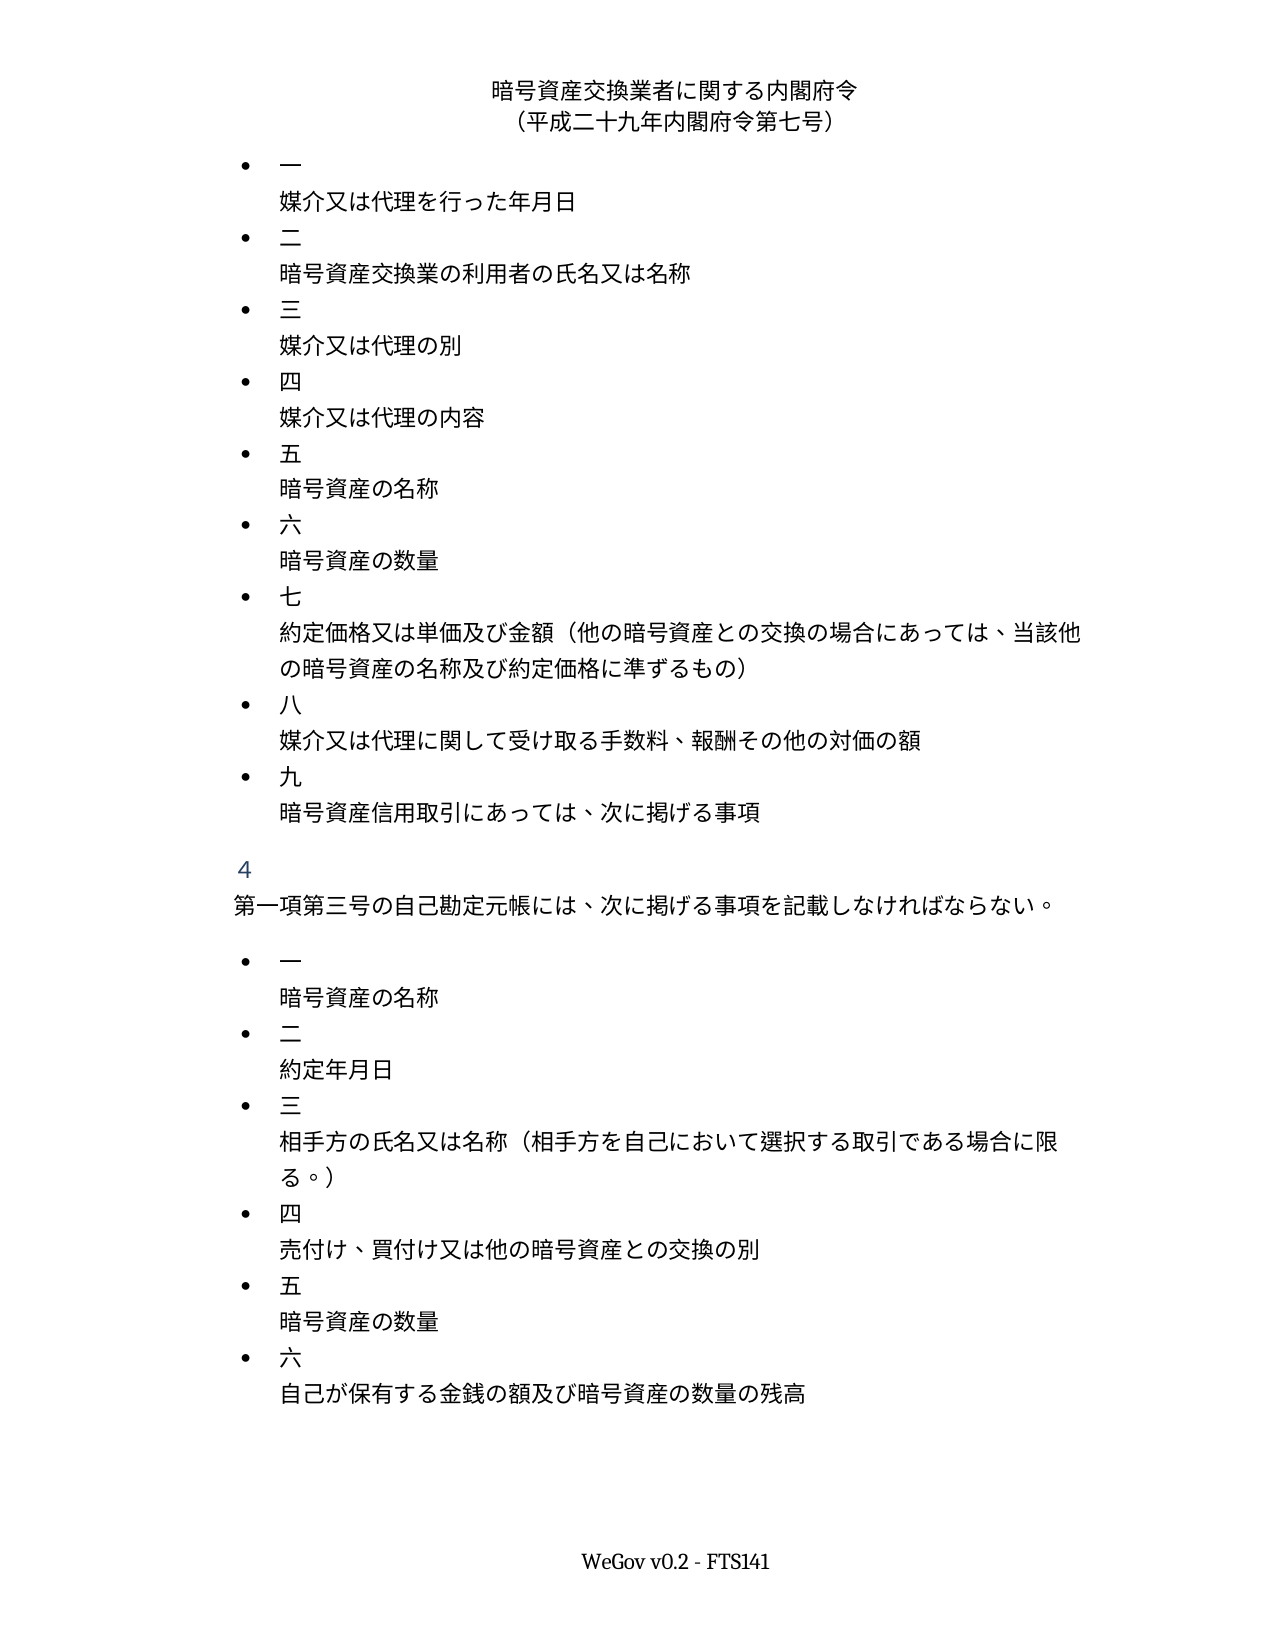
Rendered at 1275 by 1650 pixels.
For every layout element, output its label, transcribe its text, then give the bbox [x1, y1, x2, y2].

list 三 媒介又は代理の別 [242, 294, 1087, 361]
list 四 媒介又は代理の内容 [242, 366, 1087, 433]
list 二 約定年月日 [242, 1018, 1087, 1085]
list 五 暗号資産の数量 [242, 1270, 1087, 1337]
text 第一項第三号の自己勘定元帳には、次に掲げる事項を記載しなければならない。 [233, 889, 1087, 921]
list 三 相手方の氏名又は名称（相手方を自己において選択する取引である場合に限る。） [242, 1090, 1087, 1193]
list 七 約定価格又は単価及び金額（他の暗号資産との交換の場合にあっては、当該他の暗号資産の名称及び約定価格に準ずるもの） [242, 581, 1087, 684]
list 一 暗号資産の名称 [242, 946, 1087, 1013]
list 六 暗号資産の数量 [242, 509, 1087, 577]
list 四 売付け、買付け又は他の暗号資産との交換の別 [242, 1198, 1087, 1265]
list 八 媒介又は代理に関して受け取る手数料、報酬その他の対価の額 [242, 689, 1087, 756]
list 六 自己が保有する金銭の額及び暗号資産の数量の残高 [242, 1342, 1087, 1409]
list 九 暗号資産信用取引にあっては、次に掲げる事項 [242, 761, 1087, 828]
list 五 暗号資産の名称 [242, 437, 1087, 505]
list 二 暗号資産交換業の利用者の氏名又は名称 [242, 222, 1087, 289]
subtitle ４ [233, 854, 1087, 885]
list 一 媒介又は代理を行った年月日 [242, 150, 1087, 217]
